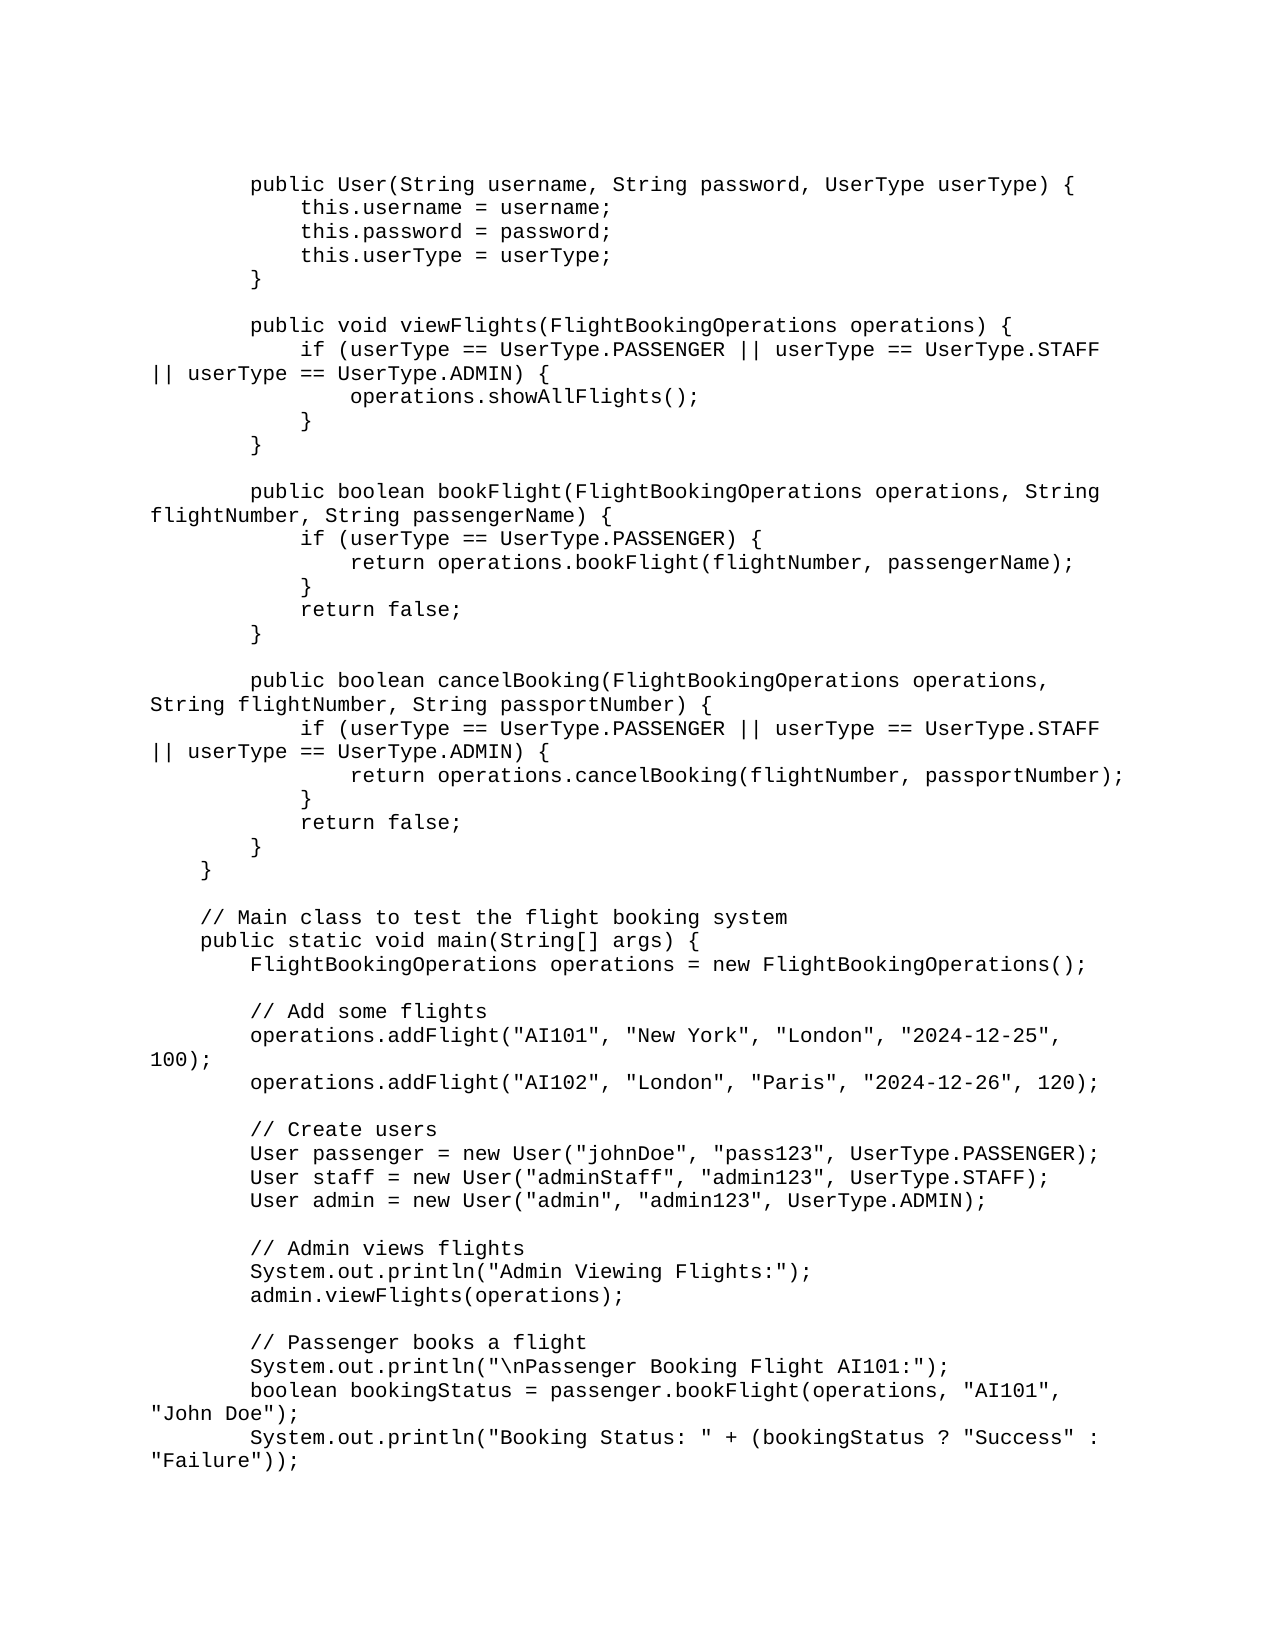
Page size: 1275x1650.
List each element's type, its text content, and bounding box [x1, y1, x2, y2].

text operations.addFlight("AI102", "London", "Paris", "2024-12-26", 120); [150, 1072, 1125, 1096]
text operations.showAllFlights(); [150, 386, 1125, 410]
text public static void main(String[] args) { [150, 930, 1125, 954]
text return operations.bookFlight(flightNumber, passengerName); [150, 552, 1125, 576]
text if (userType == UserType.PASSENGER) { [150, 528, 1125, 552]
text public User(String username, String password, UserType userType) { [150, 174, 1125, 197]
text admin.viewFlights(operations); [150, 1285, 1125, 1309]
text } [150, 434, 1125, 457]
text User passenger = new User("johnDoe", "pass123", UserType.PASSENGER); [150, 1143, 1125, 1167]
text } [150, 268, 1125, 292]
text // Passenger books a flight [150, 1332, 1125, 1356]
text return false; [150, 812, 1125, 836]
text public boolean cancelBooking(FlightBookingOperations operations, String flightNumber, String passportNumber) { [150, 670, 1125, 717]
text return operations.cancelBooking(flightNumber, passportNumber); [150, 765, 1125, 788]
text this.username = username; [150, 197, 1125, 221]
text // Create users [150, 1119, 1125, 1143]
text } [150, 836, 1125, 859]
text } [150, 788, 1125, 812]
text } [150, 623, 1125, 647]
text System.out.println("Booking Status: " + (bookingStatus ? "Success" : "Failure")); [150, 1427, 1125, 1474]
text this.userType = userType; [150, 244, 1125, 268]
text } [150, 859, 1125, 883]
text } [150, 410, 1125, 434]
text if (userType == UserType.PASSENGER || userType == UserType.STAFF || userType == UserType.ADMIN) { [150, 717, 1125, 765]
text User admin = new User("admin", "admin123", UserType.ADMIN); [150, 1190, 1125, 1214]
text // Add some flights [150, 1001, 1125, 1025]
text this.password = password; [150, 221, 1125, 244]
text // Main class to test the flight booking system [150, 907, 1125, 930]
text User staff = new User("adminStaff", "admin123", UserType.STAFF); [150, 1167, 1125, 1190]
text } [150, 576, 1125, 599]
text public void viewFlights(FlightBookingOperations operations) { [150, 316, 1125, 339]
text System.out.println("\nPassenger Booking Flight AI101:"); [150, 1356, 1125, 1379]
text operations.addFlight("AI101", "New York", "London", "2024-12-25", 100); [150, 1025, 1125, 1072]
text boolean bookingStatus = passenger.bookFlight(operations, "AI101", "John Doe"); [150, 1379, 1125, 1427]
text if (userType == UserType.PASSENGER || userType == UserType.STAFF || userType == UserType.ADMIN) { [150, 339, 1125, 386]
text return false; [150, 599, 1125, 623]
text public boolean bookFlight(FlightBookingOperations operations, String flightNumber, String passengerName) { [150, 481, 1125, 528]
text // Admin views flights [150, 1238, 1125, 1261]
text FlightBookingOperations operations = new FlightBookingOperations(); [150, 954, 1125, 978]
text System.out.println("Admin Viewing Flights:"); [150, 1261, 1125, 1285]
